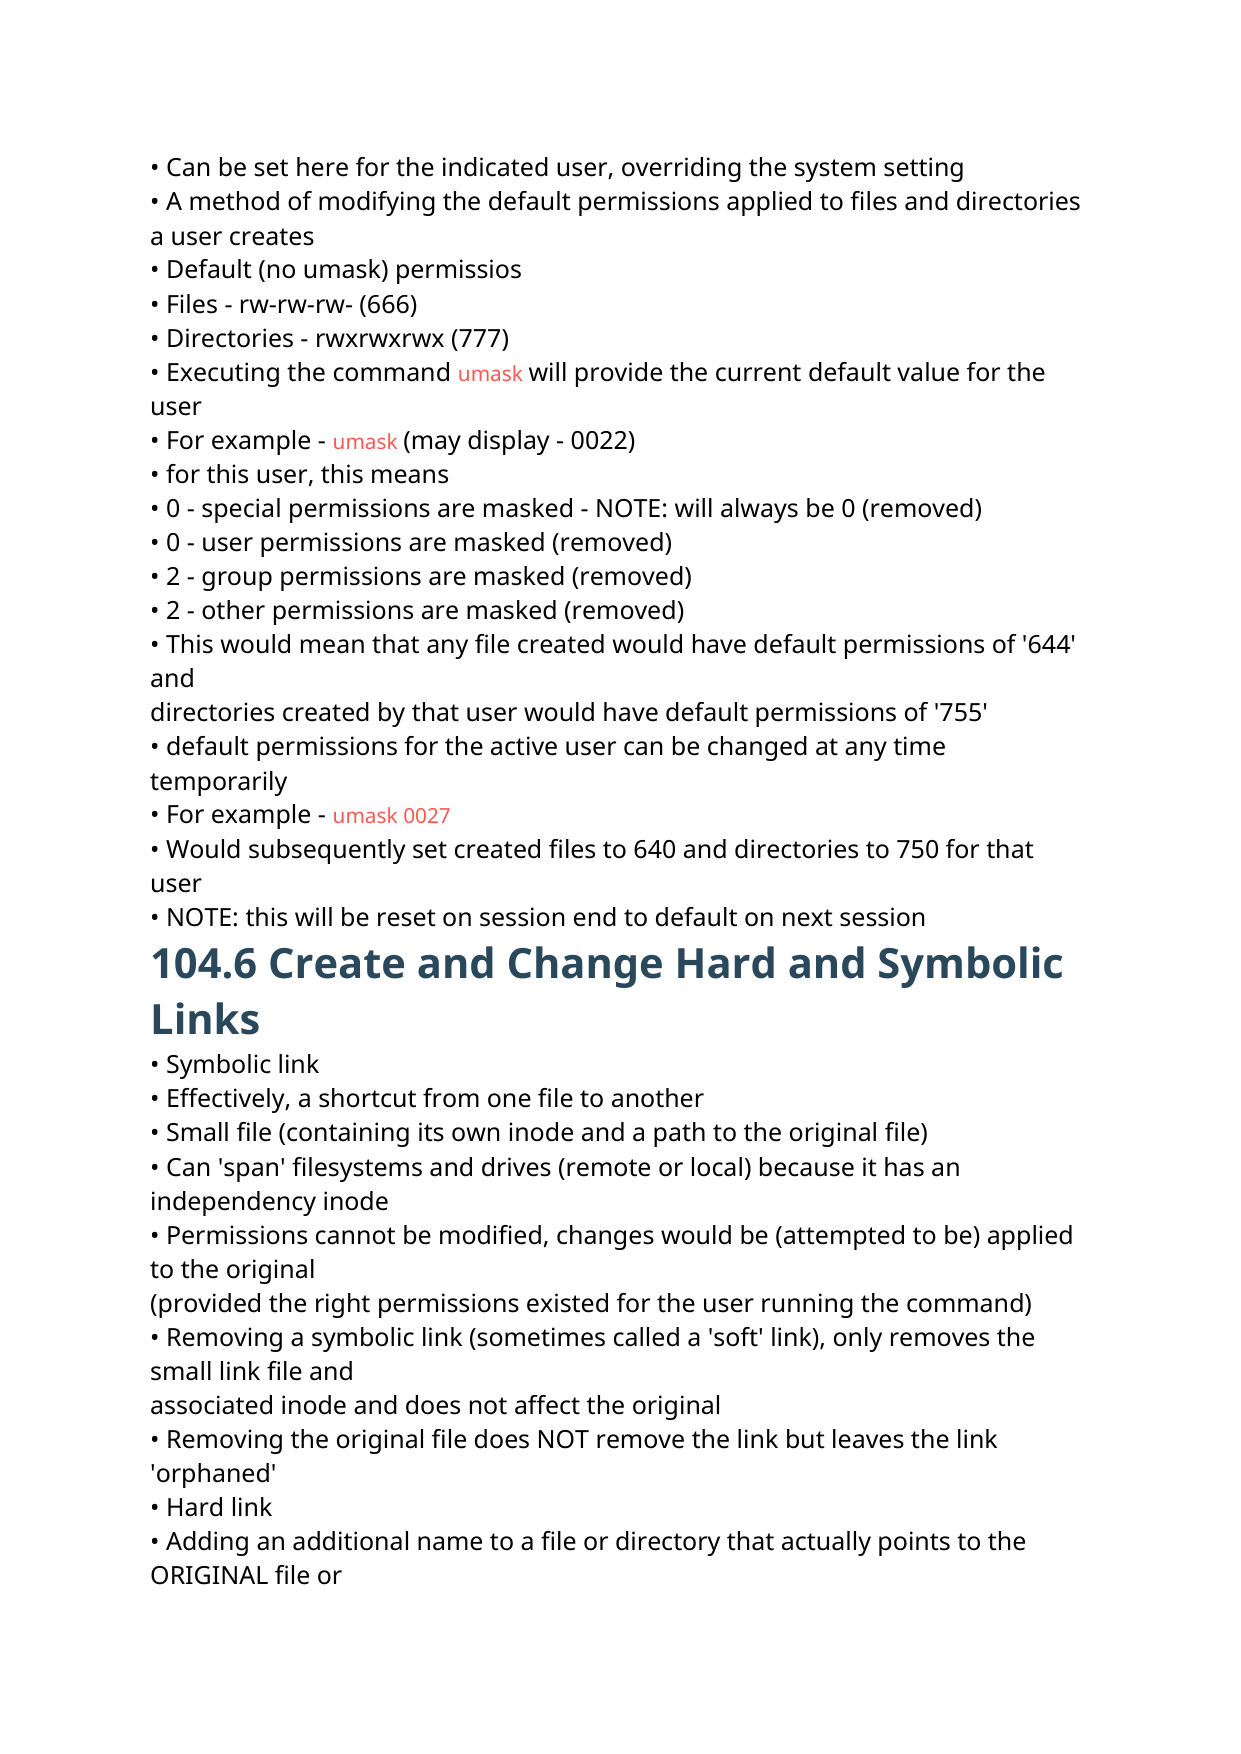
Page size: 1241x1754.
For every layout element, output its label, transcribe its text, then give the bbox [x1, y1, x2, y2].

text • For example - umask (may display - 0022) [150, 422, 1090, 457]
text • Removing the original file does NOT remove the link but leaves the link 'orphaned' [150, 1422, 1090, 1490]
text • Adding an additional name to a file or directory that actually points to the ORIGINAL file or [150, 1524, 1090, 1592]
text associated inode and does not affect the original [150, 1388, 1090, 1422]
text • For example - umask 0027 [150, 797, 1090, 831]
text • A method of modifying the default permissions applied to files and directories a user creates [150, 184, 1090, 252]
text • Hard link [150, 1490, 1090, 1524]
text • Can 'span' filesystems and drives (remote or local) because it has an independency inode [150, 1149, 1090, 1217]
text • 0 - user permissions are masked (removed) [150, 525, 1090, 559]
text • Symbolic link [150, 1047, 1090, 1081]
text • Files - rw-rw-rw- (666) [150, 286, 1090, 320]
text • Default (no umask) permissios [150, 252, 1090, 286]
text directories created by that user would have default permissions of '755' [150, 695, 1090, 729]
text 104.6 Create and Change Hard and Symbolic Links [150, 933, 1090, 1047]
text • 2 - other permissions are masked (removed) [150, 593, 1090, 627]
text • 0 - special permissions are masked - NOTE: will always be 0 (removed) [150, 491, 1090, 525]
text • for this user, this means [150, 457, 1090, 491]
text • Can be set here for the indicated user, overriding the system setting [150, 150, 1090, 184]
text • default permissions for the active user can be changed at any time temporarily [150, 729, 1090, 797]
text • Effectively, a shortcut from one file to another [150, 1081, 1090, 1115]
text • Small file (containing its own inode and a path to the original file) [150, 1115, 1090, 1149]
text • This would mean that any file created would have default permissions of '644' and [150, 627, 1090, 695]
text • 2 - group permissions are masked (removed) [150, 559, 1090, 593]
text • NOTE: this will be reset on session end to default on next session [150, 899, 1090, 933]
text • Directories - rwxrwxrwx (777) [150, 320, 1090, 354]
text • Executing the command umask will provide the current default value for the user [150, 354, 1090, 422]
text (provided the right permissions existed for the user running the command) [150, 1285, 1090, 1319]
text • Would subsequently set created files to 640 and directories to 750 for that user [150, 831, 1090, 899]
text • Removing a symbolic link (sometimes called a 'soft' link), only removes the small link file and [150, 1319, 1090, 1388]
text • Permissions cannot be modified, changes would be (attempted to be) applied to the original [150, 1217, 1090, 1285]
